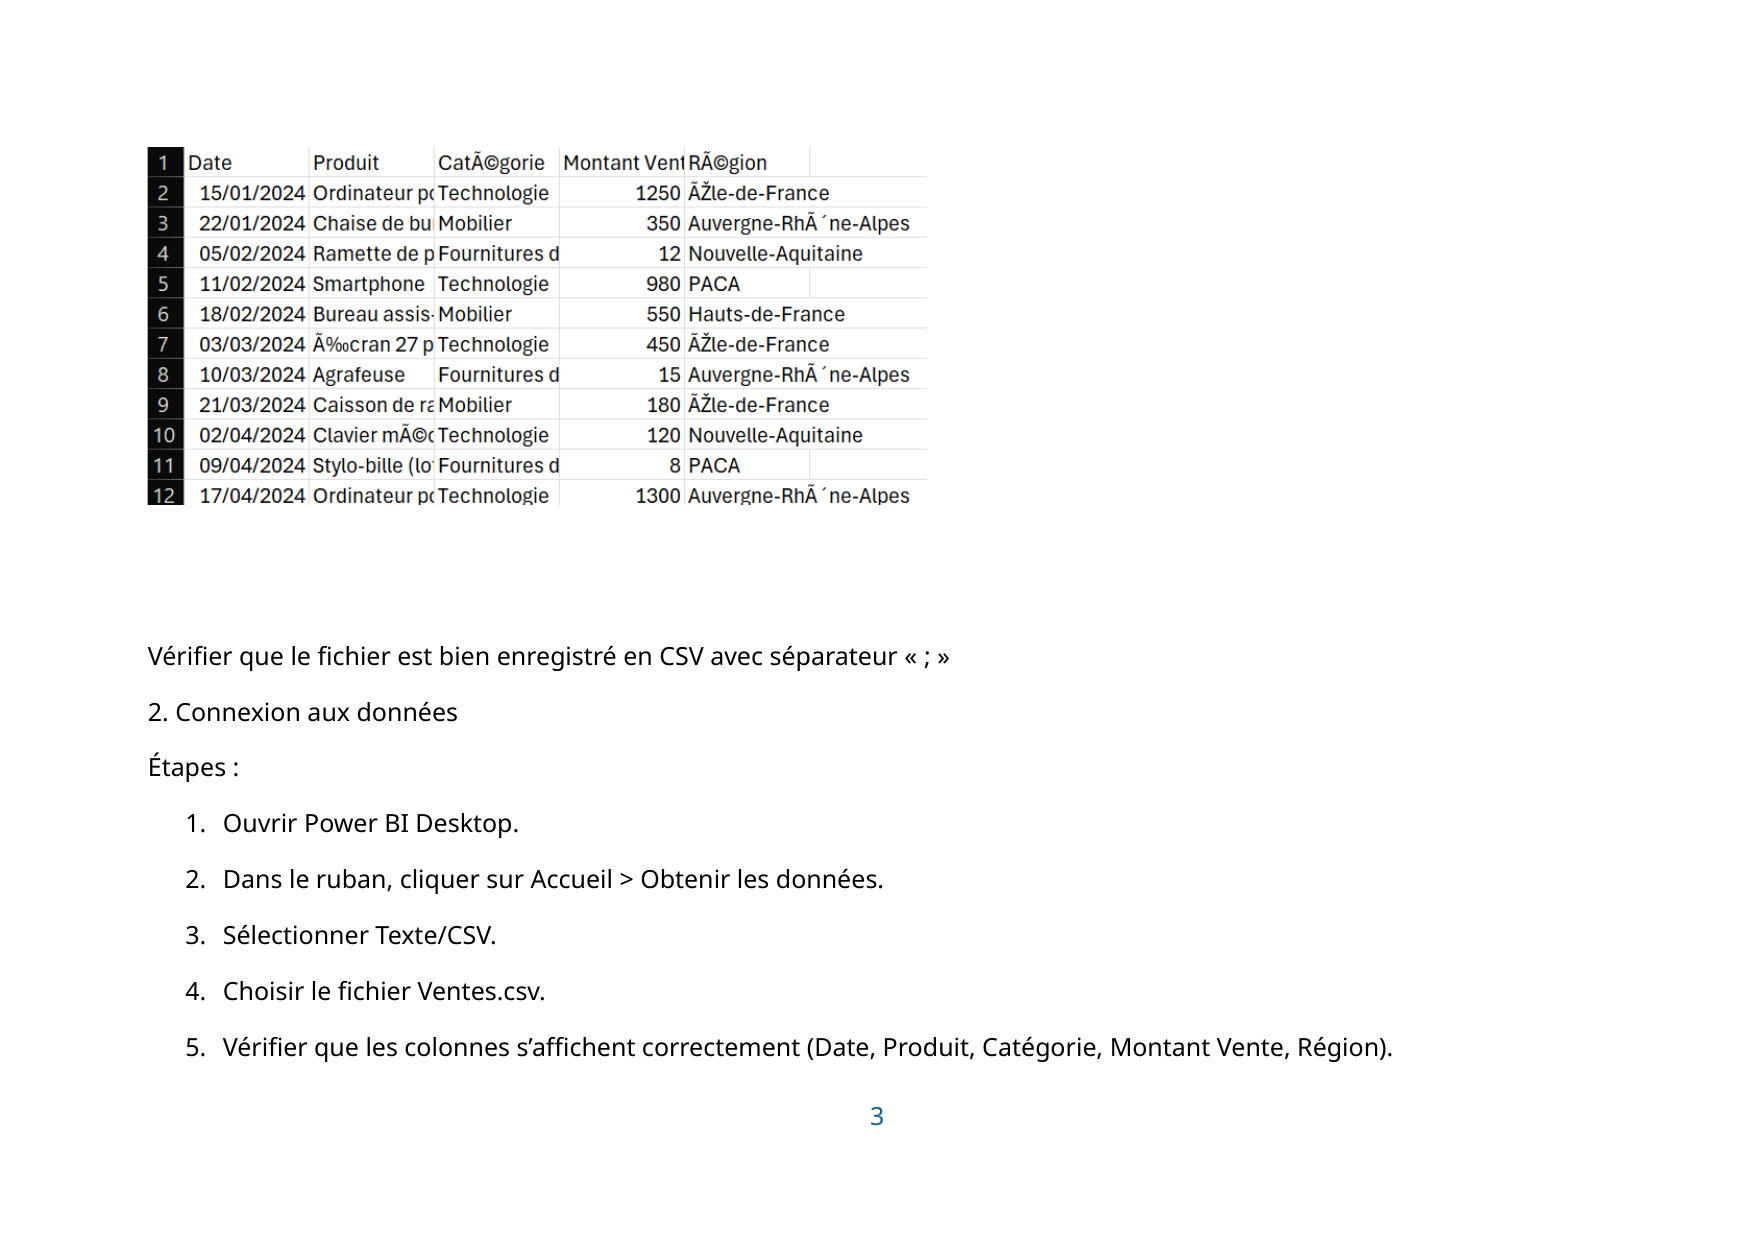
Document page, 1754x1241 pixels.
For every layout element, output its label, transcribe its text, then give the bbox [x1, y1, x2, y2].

text 2. Connexion aux données [148, 694, 1606, 728]
list Choisir le fichier Ventes.csv. [185, 973, 1606, 1007]
list Sélectionner Texte/CSV. [185, 917, 1606, 952]
list Vérifier que les colonnes s’affichent correctement (Date, Produit, Catégorie, Montant Vente, Région). [185, 1029, 1606, 1063]
picture [147, 147, 927, 505]
list Ouvrir Power BI Desktop. [185, 806, 1606, 840]
text Étapes : [148, 750, 1606, 784]
list Dans le ruban, cliquer sur Accueil > Obtenir les données. [185, 862, 1606, 896]
text Vérifier que le fichier est bien enregistré en CSV avec séparateur « ; » [148, 638, 1606, 672]
